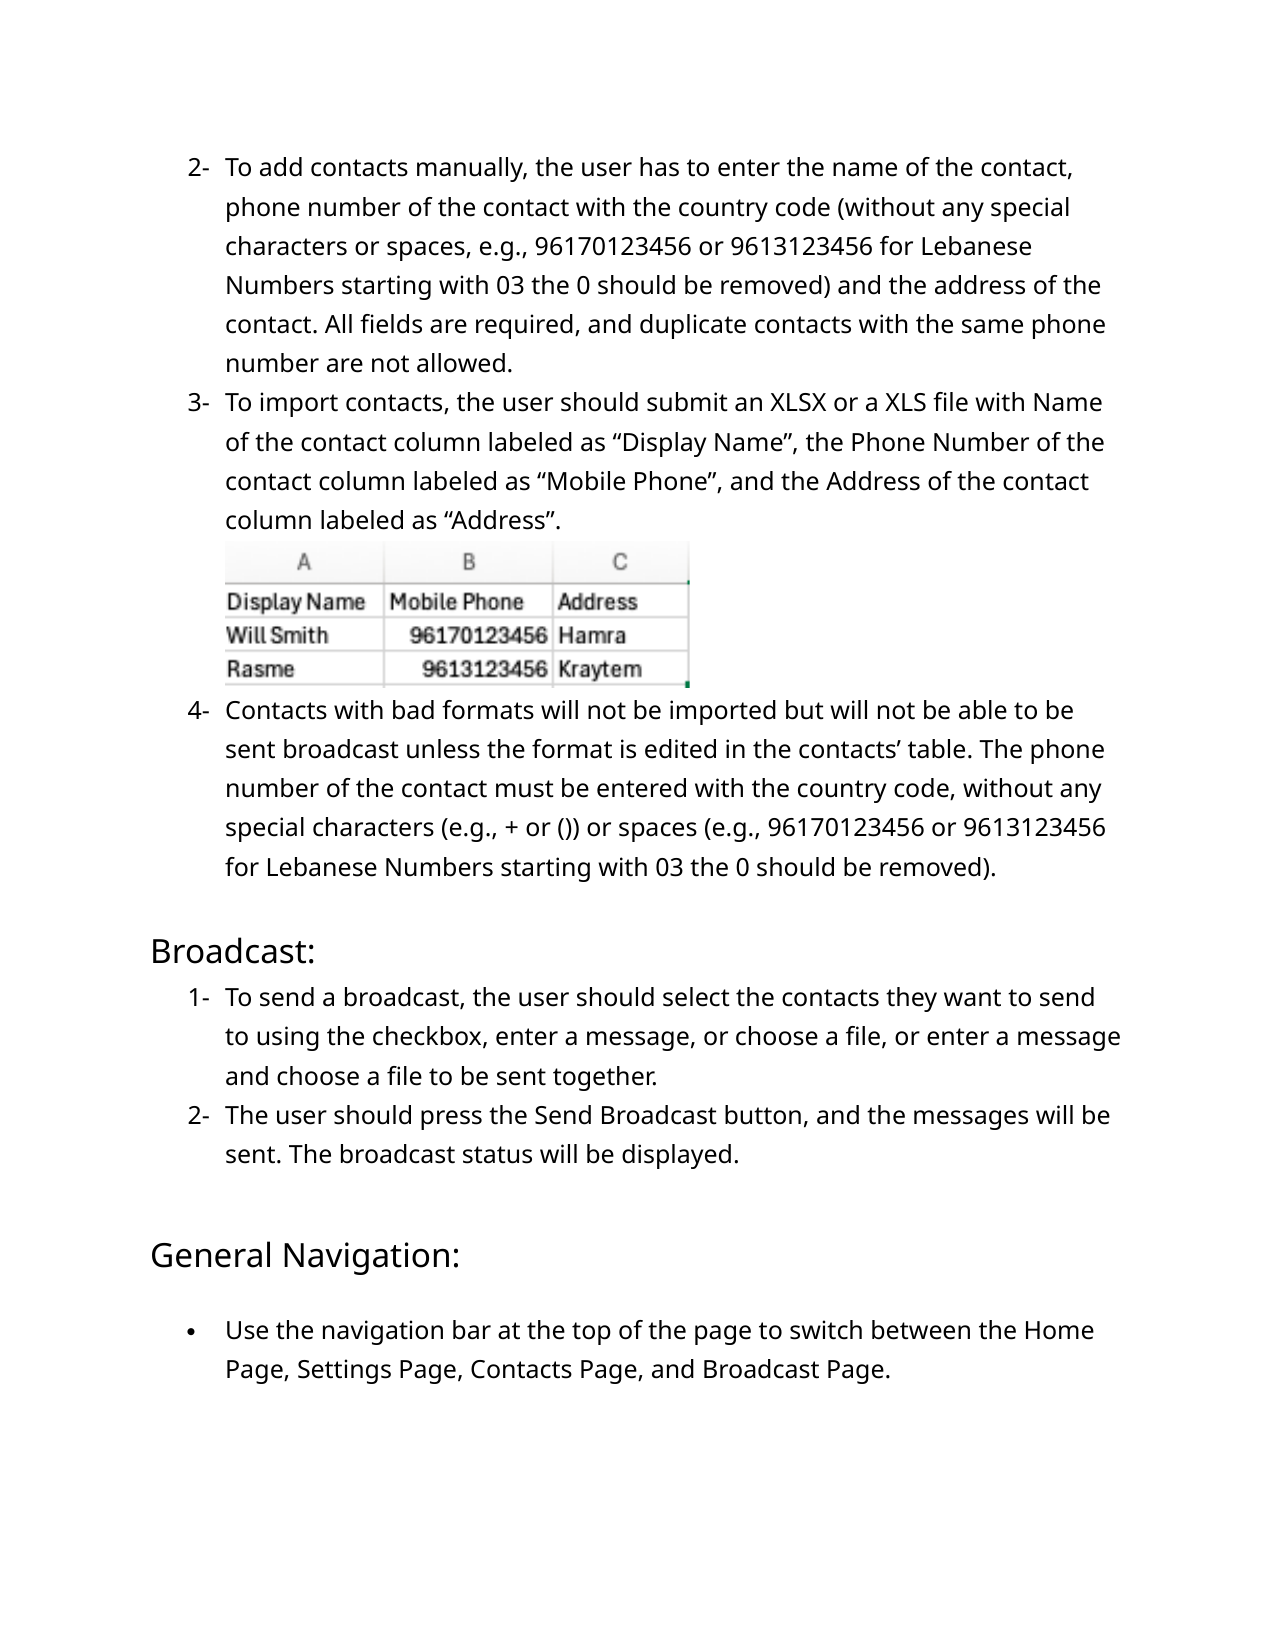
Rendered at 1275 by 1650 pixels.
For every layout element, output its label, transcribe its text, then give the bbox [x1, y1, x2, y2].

list The user should press the Send Broadcast button, and the messages will be sent. The broadcast status will be displayed. [187, 1097, 1125, 1171]
list To send a broadcast, the user should select the contacts they want to send to using the checkbox, enter a message, or choose a file, or enter a message and choose a file to be sent together. [187, 980, 1125, 1092]
picture [225, 541, 690, 688]
list To add contacts manually, the user has to enter the name of the contact, phone number of the contact with the country code (without any special characters or spaces, e.g., 96170123456 or 9613123456 for Lebanese Numbers starting with 03 the 0 should be removed) and the address of the contact. All fields are required, and duplicate contacts with the same phone number are not allowed. [187, 150, 1125, 380]
list To import contacts, the user should submit an XLSX or a XLS file with Name of the contact column labeled as “Display Name”, the Phone Number of the contact column labeled as “Mobile Phone”, and the Address of the contact column labeled as “Address”. [187, 385, 1125, 537]
list Use the navigation bar at the top of the page to switch between the Home Page, Settings Page, Contacts Page, and Broadcast Page. [187, 1313, 1125, 1386]
list Contacts with bad formats will not be imported but will not be able to be sent broadcast unless the format is edited in the contacts’ table. The phone number of the contact must be entered with the country code, without any special characters (e.g., + or ()) or spaces (e.g., 96170123456 or 9613123456 for Lebanese Numbers starting with 03 the 0 should be removed). [187, 693, 1125, 883]
text Broadcast: [150, 928, 1125, 973]
subtitle General Navigation: [150, 1231, 1125, 1277]
